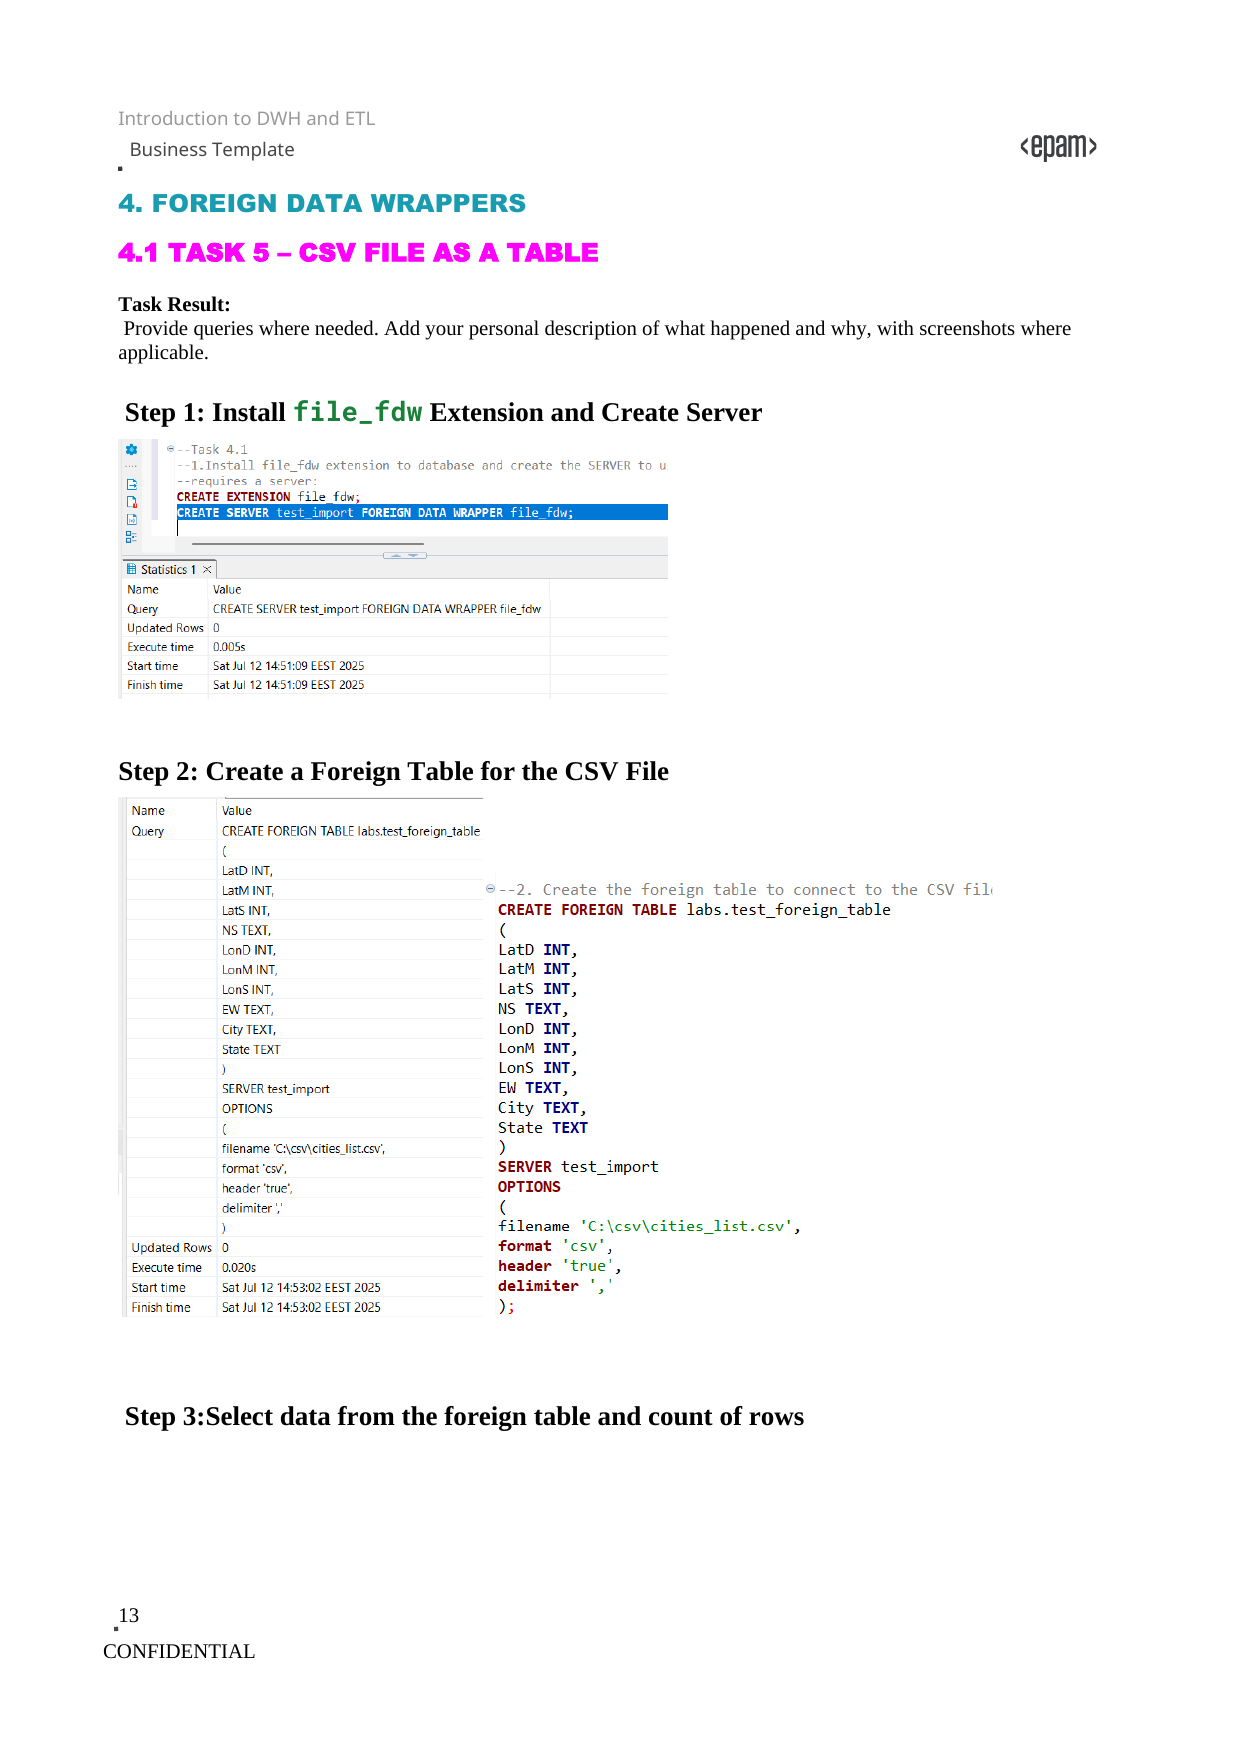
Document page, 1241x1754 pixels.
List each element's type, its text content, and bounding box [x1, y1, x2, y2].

picture [118, 797, 993, 1317]
subtitle Step 2: Create a Foreign Table for the CSV File [118, 756, 1152, 787]
subtitle Step 3:Select data from the foreign table and count of rows [118, 1400, 1152, 1431]
picture [118, 439, 668, 699]
subtitle 4. FOREIGN DATA WRAPPERS [118, 189, 1152, 217]
subtitle 4.1 TASK 5 – CSV FILE AS A TABLE [118, 238, 1152, 267]
text Task Result: Provide queries where needed. Add your personal description of what happened and why, with screenshots where applicable. [118, 292, 1152, 364]
picture [1020, 135, 1097, 162]
subtitle Step 1: Install file_fdw Extension and Create Server [118, 393, 1152, 429]
